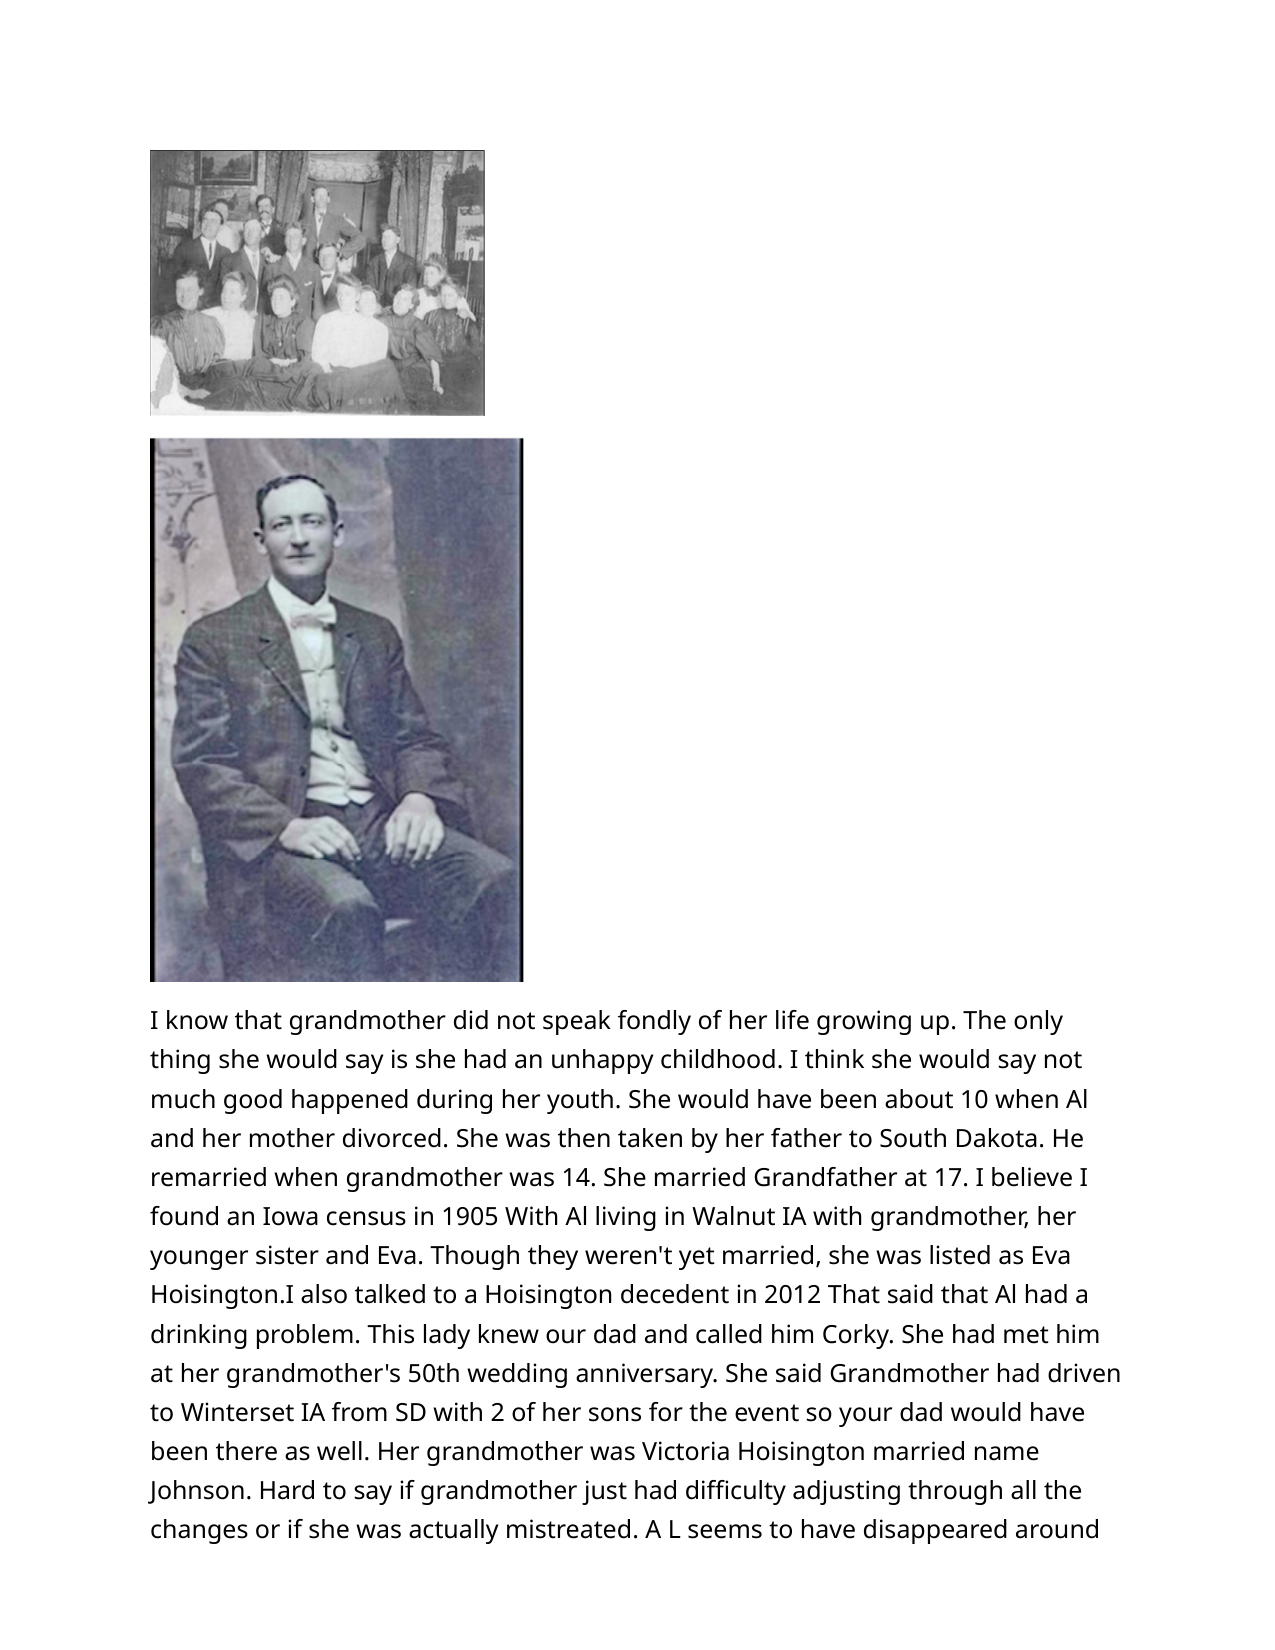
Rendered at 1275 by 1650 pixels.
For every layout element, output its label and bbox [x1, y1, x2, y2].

text [150, 1003, 1125, 1546]
picture [150, 150, 485, 416]
picture [150, 437, 524, 982]
